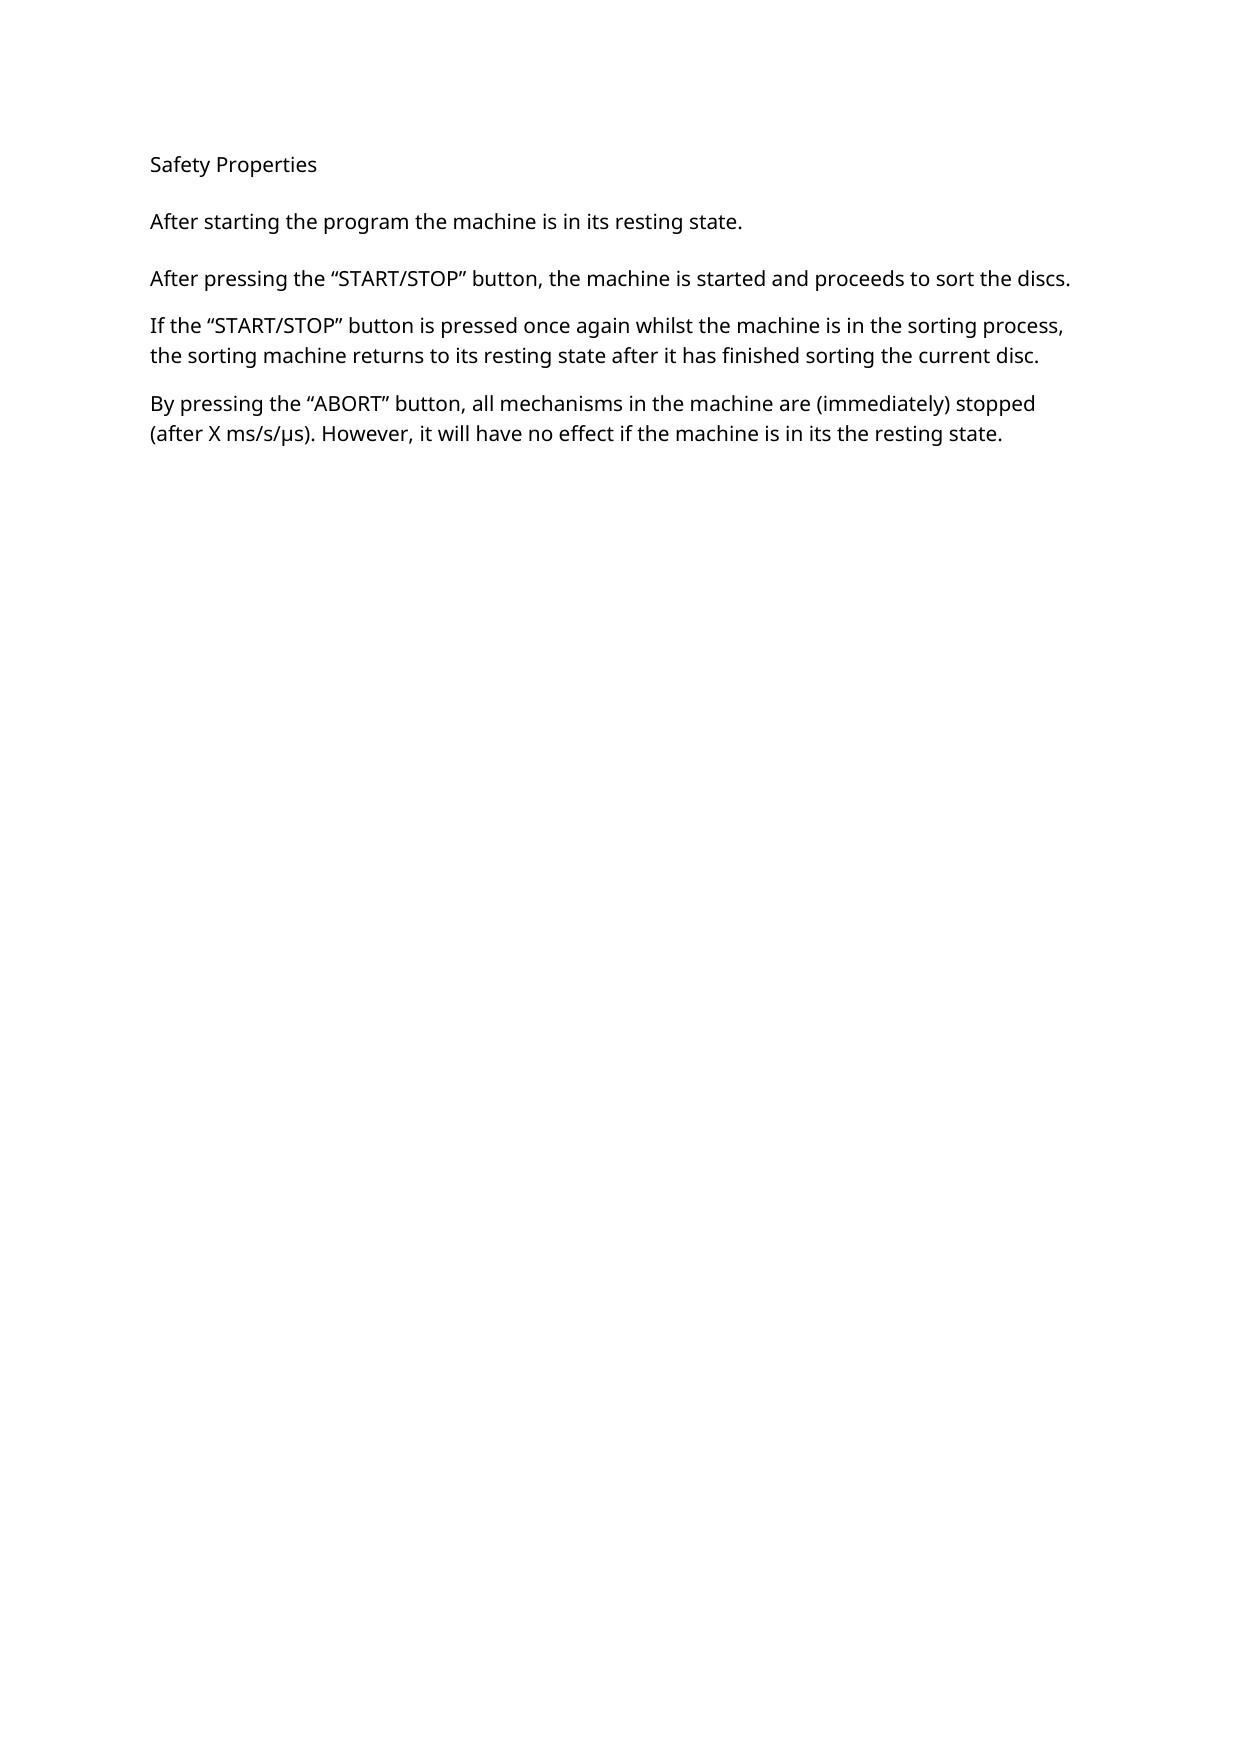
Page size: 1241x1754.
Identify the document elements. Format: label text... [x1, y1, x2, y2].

text After pressing the “START/STOP” button, the machine is started and proceeds to sort the discs. [150, 264, 1090, 292]
text By pressing the “ABORT” button, all mechanisms in the machine are (immediately) stopped (after X ms/s/µs). However, it will have no effect if the machine is in its the resting state. [150, 389, 1090, 448]
text After starting the program the machine is in its resting state. [150, 207, 1090, 235]
text Safety Properties [150, 150, 1090, 178]
text If the “START/STOP” button is pressed once again whilst the machine is in the sorting process, the sorting machine returns to its resting state after it has finished sorting the current disc. [150, 311, 1090, 370]
